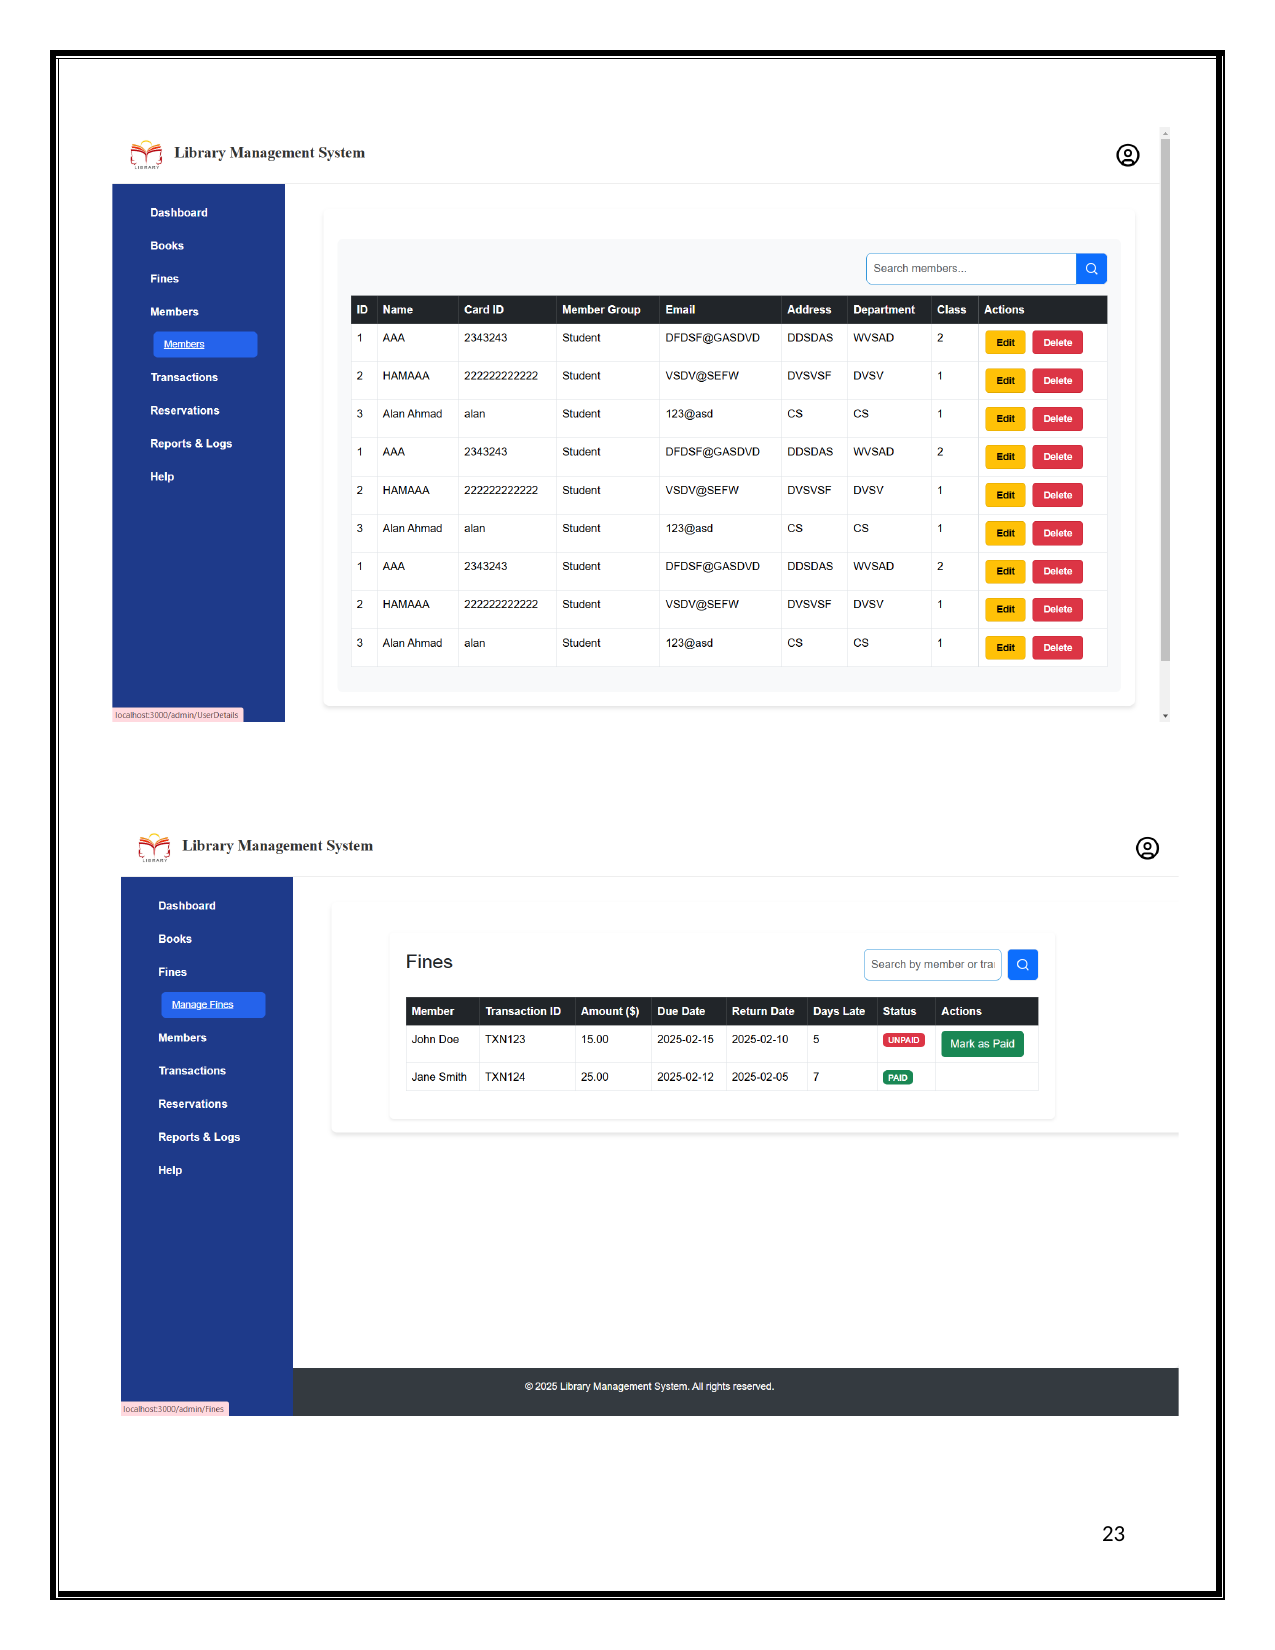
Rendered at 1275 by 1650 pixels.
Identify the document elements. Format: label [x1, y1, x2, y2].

picture [112, 127, 1170, 722]
picture [121, 820, 1179, 1416]
